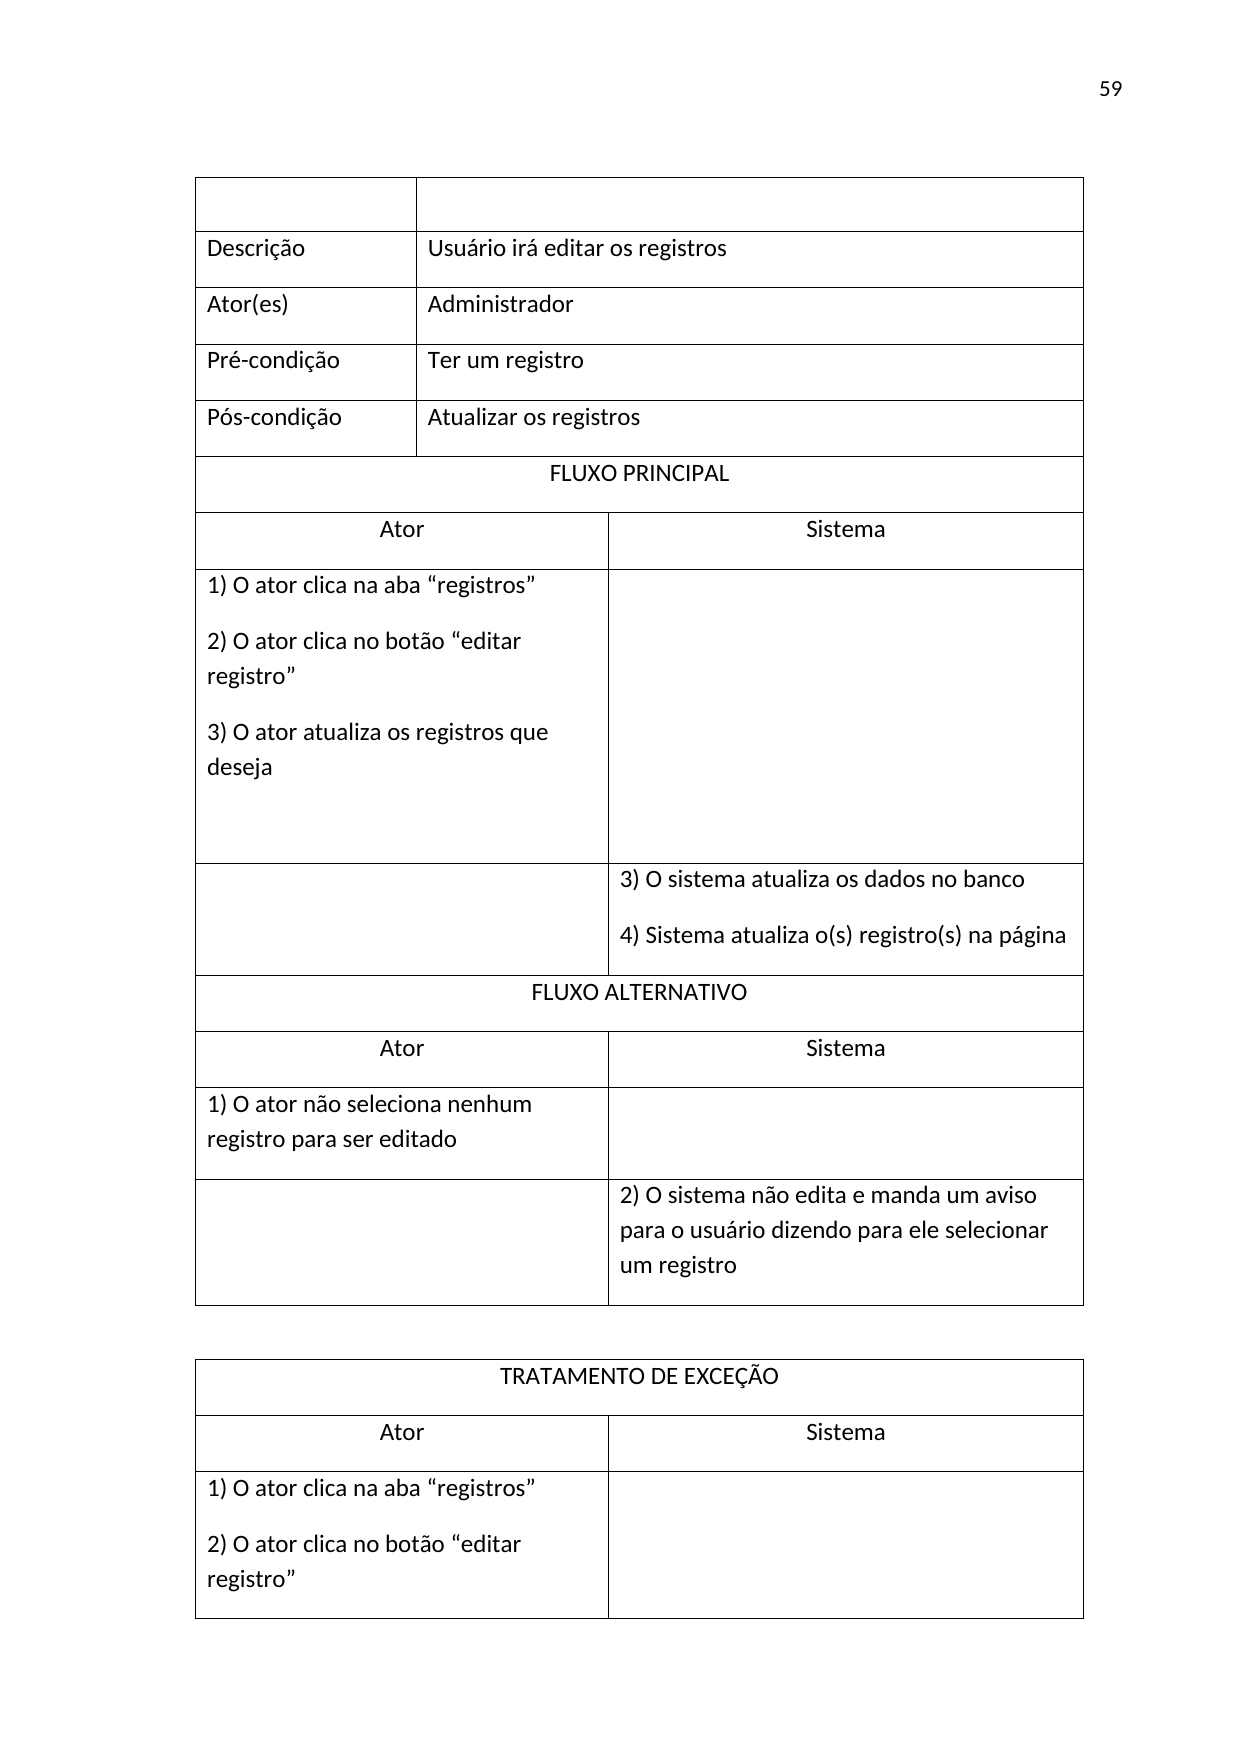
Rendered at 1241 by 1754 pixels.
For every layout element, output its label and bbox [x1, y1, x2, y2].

table_header [417, 178, 1083, 231]
table_cell [609, 864, 1083, 975]
table_cell [417, 345, 1083, 400]
table_cell [196, 457, 1083, 512]
table_cell [196, 976, 1083, 1031]
table_cell [196, 513, 608, 568]
table_cell [196, 345, 416, 400]
table_header [196, 1360, 1083, 1415]
table_cell [196, 1088, 608, 1178]
table_cell [196, 570, 608, 863]
table_cell [196, 1032, 608, 1087]
table_cell [196, 288, 416, 343]
table_cell [196, 1180, 608, 1305]
table_cell [609, 1032, 1083, 1087]
table_cell [196, 401, 416, 456]
table_cell [609, 1088, 1083, 1178]
table_header [196, 178, 416, 231]
table_cell [609, 513, 1083, 568]
table_cell [196, 232, 416, 287]
table_cell [609, 570, 1083, 863]
table_cell [417, 401, 1083, 456]
table_cell [417, 288, 1083, 343]
table_cell [196, 1472, 608, 1618]
table_cell [609, 1180, 1083, 1305]
table_cell [609, 1416, 1083, 1471]
table_cell [196, 864, 608, 975]
table_cell [196, 1416, 608, 1471]
table_cell [417, 232, 1083, 287]
table_cell [609, 1472, 1083, 1618]
